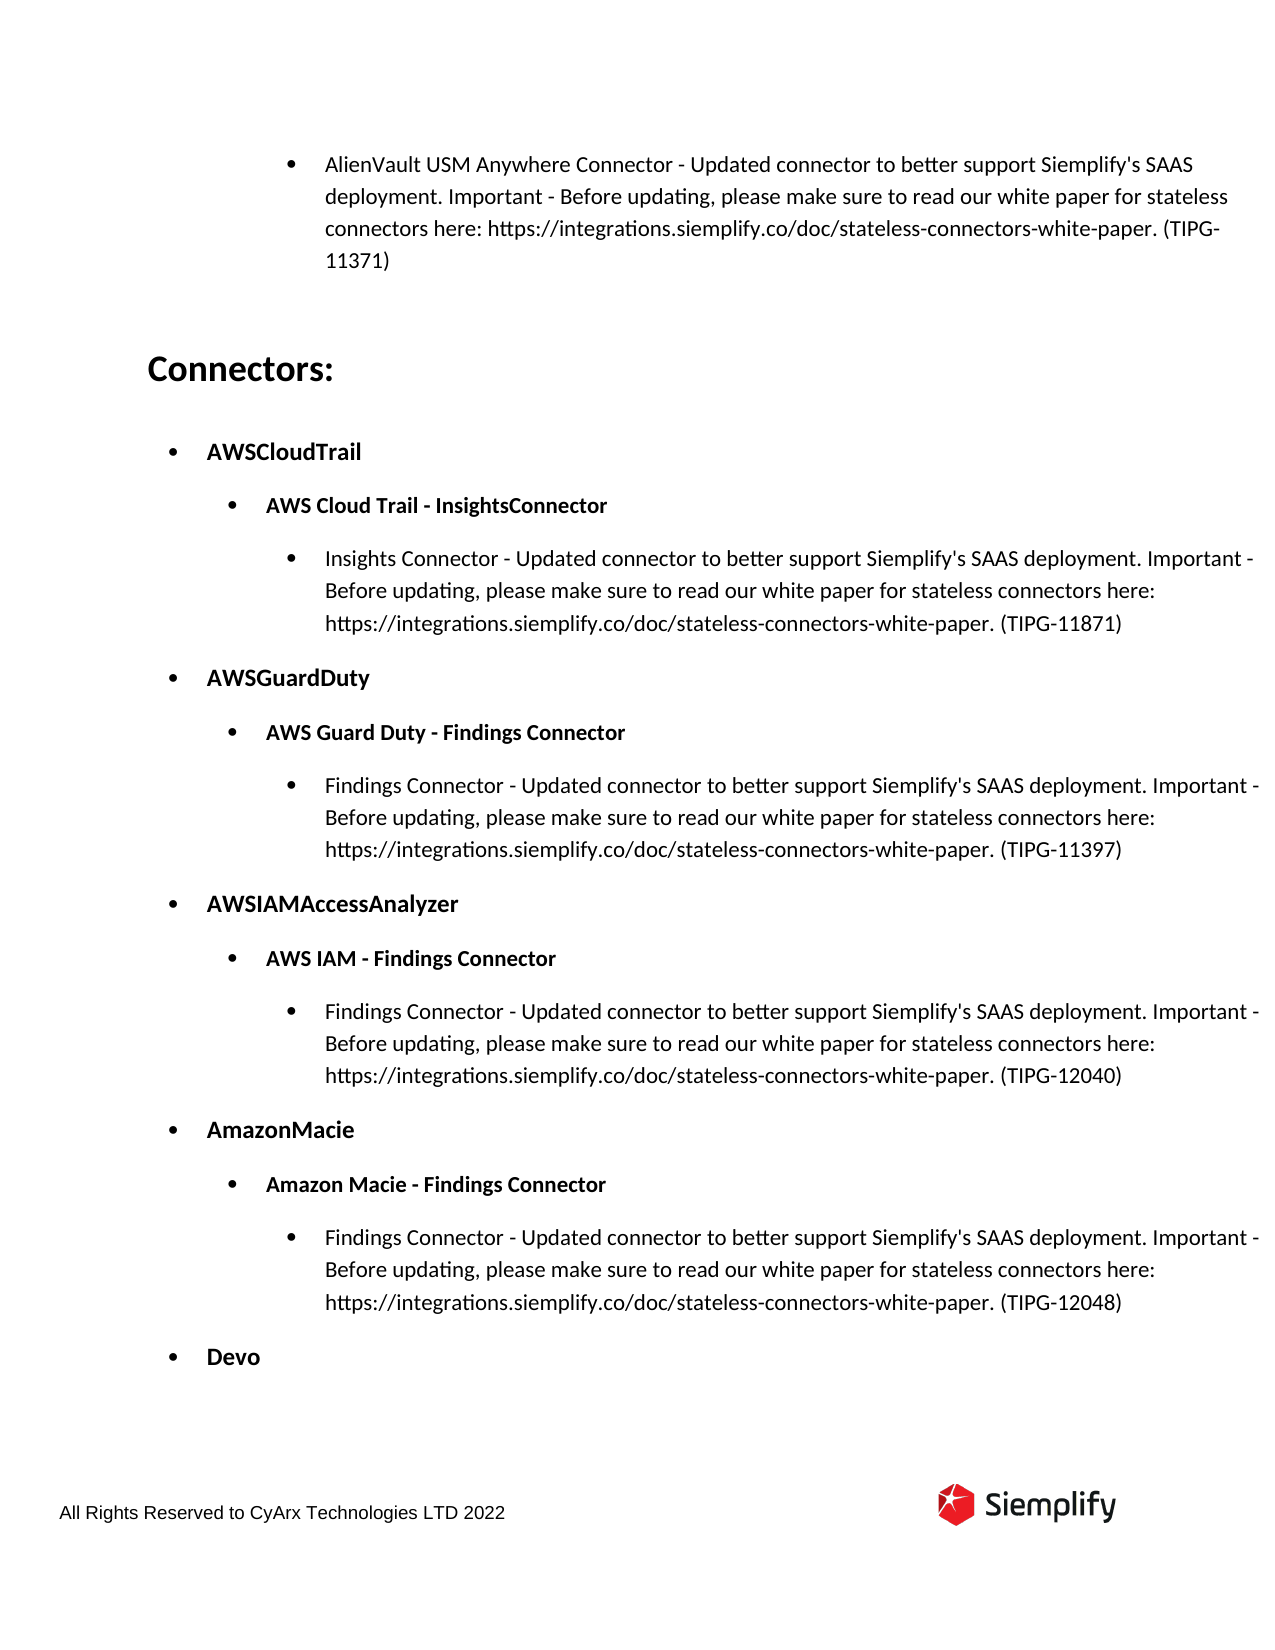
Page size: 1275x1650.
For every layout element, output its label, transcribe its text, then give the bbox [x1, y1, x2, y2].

list AWSIAMAccessAnalyzer [169, 888, 1275, 919]
list AmazonMacie [169, 1114, 1275, 1145]
list AlienVault USM Anywhere Connector - Updated connector to better support Siemplify's SAAS deployment. Important - Before updating, please make sure to read our white paper for stateless connectors here: https://integrations.siemplify.co/doc/stateless-connectors-white-paper. (TIPG-11371) [287, 150, 1275, 274]
list Insights Connector - Updated connector to better support Siemplify's SAAS deployment. Important - Before updating, please make sure to read our white paper for stateless connectors here: https://integrations.siemplify.co/doc/stateless-connectors-white-paper. (TIPG-11871) [287, 544, 1275, 637]
list AWS Cloud Trail - InsightsConnector [228, 491, 1275, 519]
list AWSGuardDuty [169, 662, 1275, 692]
list Findings Connector - Updated connector to better support Siemplify's SAAS deployment. Important - Before updating, please make sure to read our white paper for stateless connectors here: https://integrations.siemplify.co/doc/stateless-connectors-white-paper. (TIPG-12048) [287, 1223, 1275, 1316]
list Findings Connector - Updated connector to better support Siemplify's SAAS deployment. Important - Before updating, please make sure to read our white paper for stateless connectors here: https://integrations.siemplify.co/doc/stateless-connectors-white-paper. (TIPG-12040) [287, 997, 1275, 1089]
list AWSCloudTrail [169, 436, 1275, 466]
list Amazon Macie - Findings Connector [228, 1170, 1275, 1198]
list AWS IAM - Findings Connector [228, 944, 1275, 972]
text Connectors: [148, 345, 1275, 391]
list Findings Connector - Updated connector to better support Siemplify's SAAS deployment. Important - Before updating, please make sure to read our white paper for stateless connectors here: https://integrations.siemplify.co/doc/stateless-connectors-white-paper. (TIPG-11397) [287, 771, 1275, 863]
picture [938, 1484, 1116, 1526]
list AWS Guard Duty - Findings Connector [228, 718, 1275, 746]
list Devo [169, 1341, 1275, 1371]
